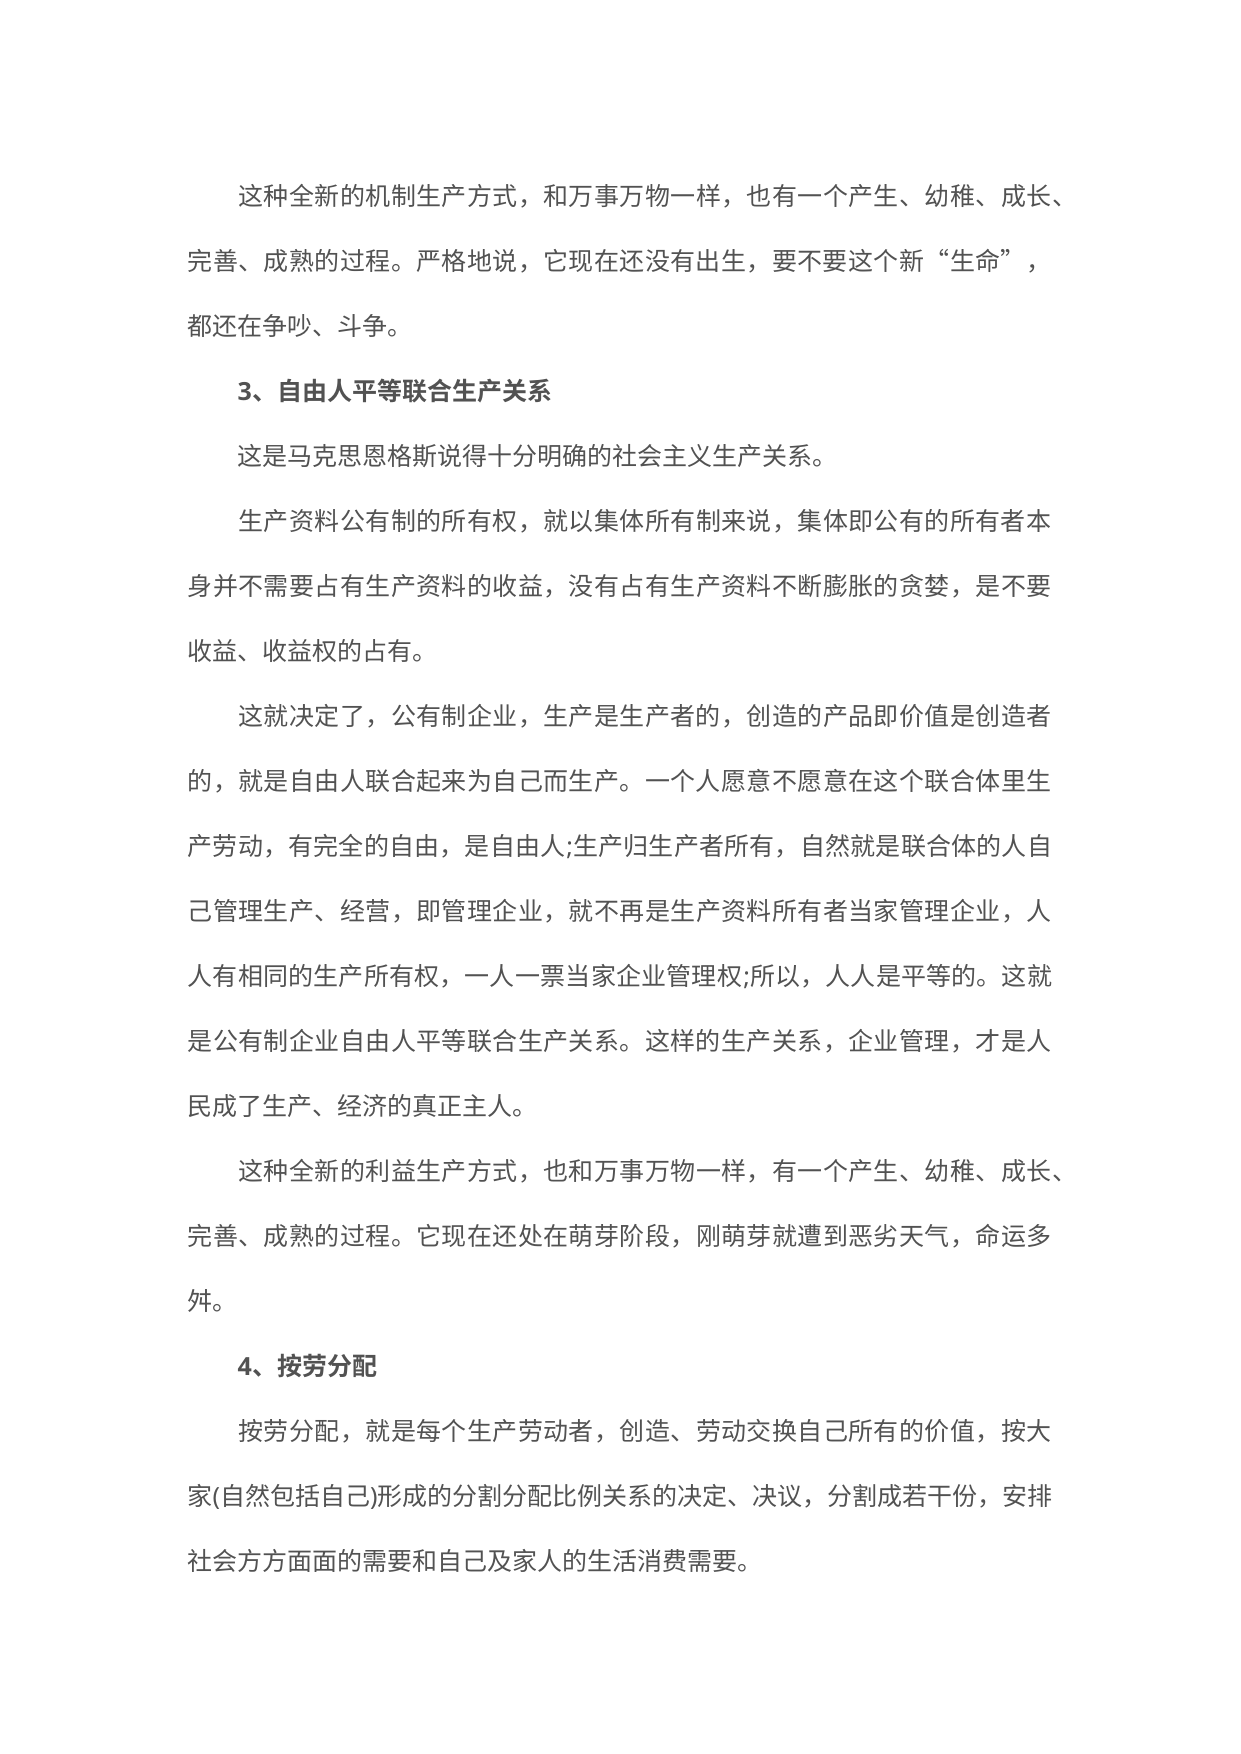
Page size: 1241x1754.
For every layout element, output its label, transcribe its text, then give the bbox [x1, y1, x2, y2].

text 这就决定了，公有制企业，生产是生产者的，创造的产品即价值是创造者的，就是自由人联合起来为自己而生产。一个人愿意不愿意在这个联合体里生产劳动，有完全的自由，是自由人;生产归生产者所有，自然就是联合体的人自己管理生产、经营，即管理企业，就不再是生产资料所有者当家管理企业，人人有相同的生产所有权，一人一票当家企业管理权;所以，人人是平等的。这就是公有制企业自由人平等联合生产关系。这样的生产关系，企业管理，才是人民成了生产、经济的真正主人。 [187, 682, 1053, 1137]
text 这种全新的利益生产方式，也和万事万物一样，有一个产生、幼稚、成长、完善、成熟的过程。它现在还处在萌芽阶段，刚萌芽就遭到恶劣天气，命运多舛。 [187, 1137, 1053, 1332]
text 3、自由人平等联合生产关系 [187, 357, 1053, 422]
text 这种全新的机制生产方式，和万事万物一样，也有一个产生、幼稚、成长、完善、成熟的过程。严格地说，它现在还没有出生，要不要这个新“生命”，都还在争吵、斗争。 [187, 162, 1053, 357]
text 这是马克思恩格斯说得十分明确的社会主义生产关系。 [187, 422, 1053, 487]
text 按劳分配，就是每个生产劳动者，创造、劳动交换自己所有的价值，按大家(自然包括自己)形成的分割分配比例关系的决定、决议，分割成若干份，安排社会方方面面的需要和自己及家人的生活消费需要。 [187, 1397, 1053, 1592]
text 生产资料公有制的所有权，就以集体所有制来说，集体即公有的所有者本身并不需要占有生产资料的收益，没有占有生产资料不断膨胀的贪婪，是不要收益、收益权的占有。 [187, 487, 1053, 682]
text 4、按劳分配 [187, 1332, 1053, 1397]
